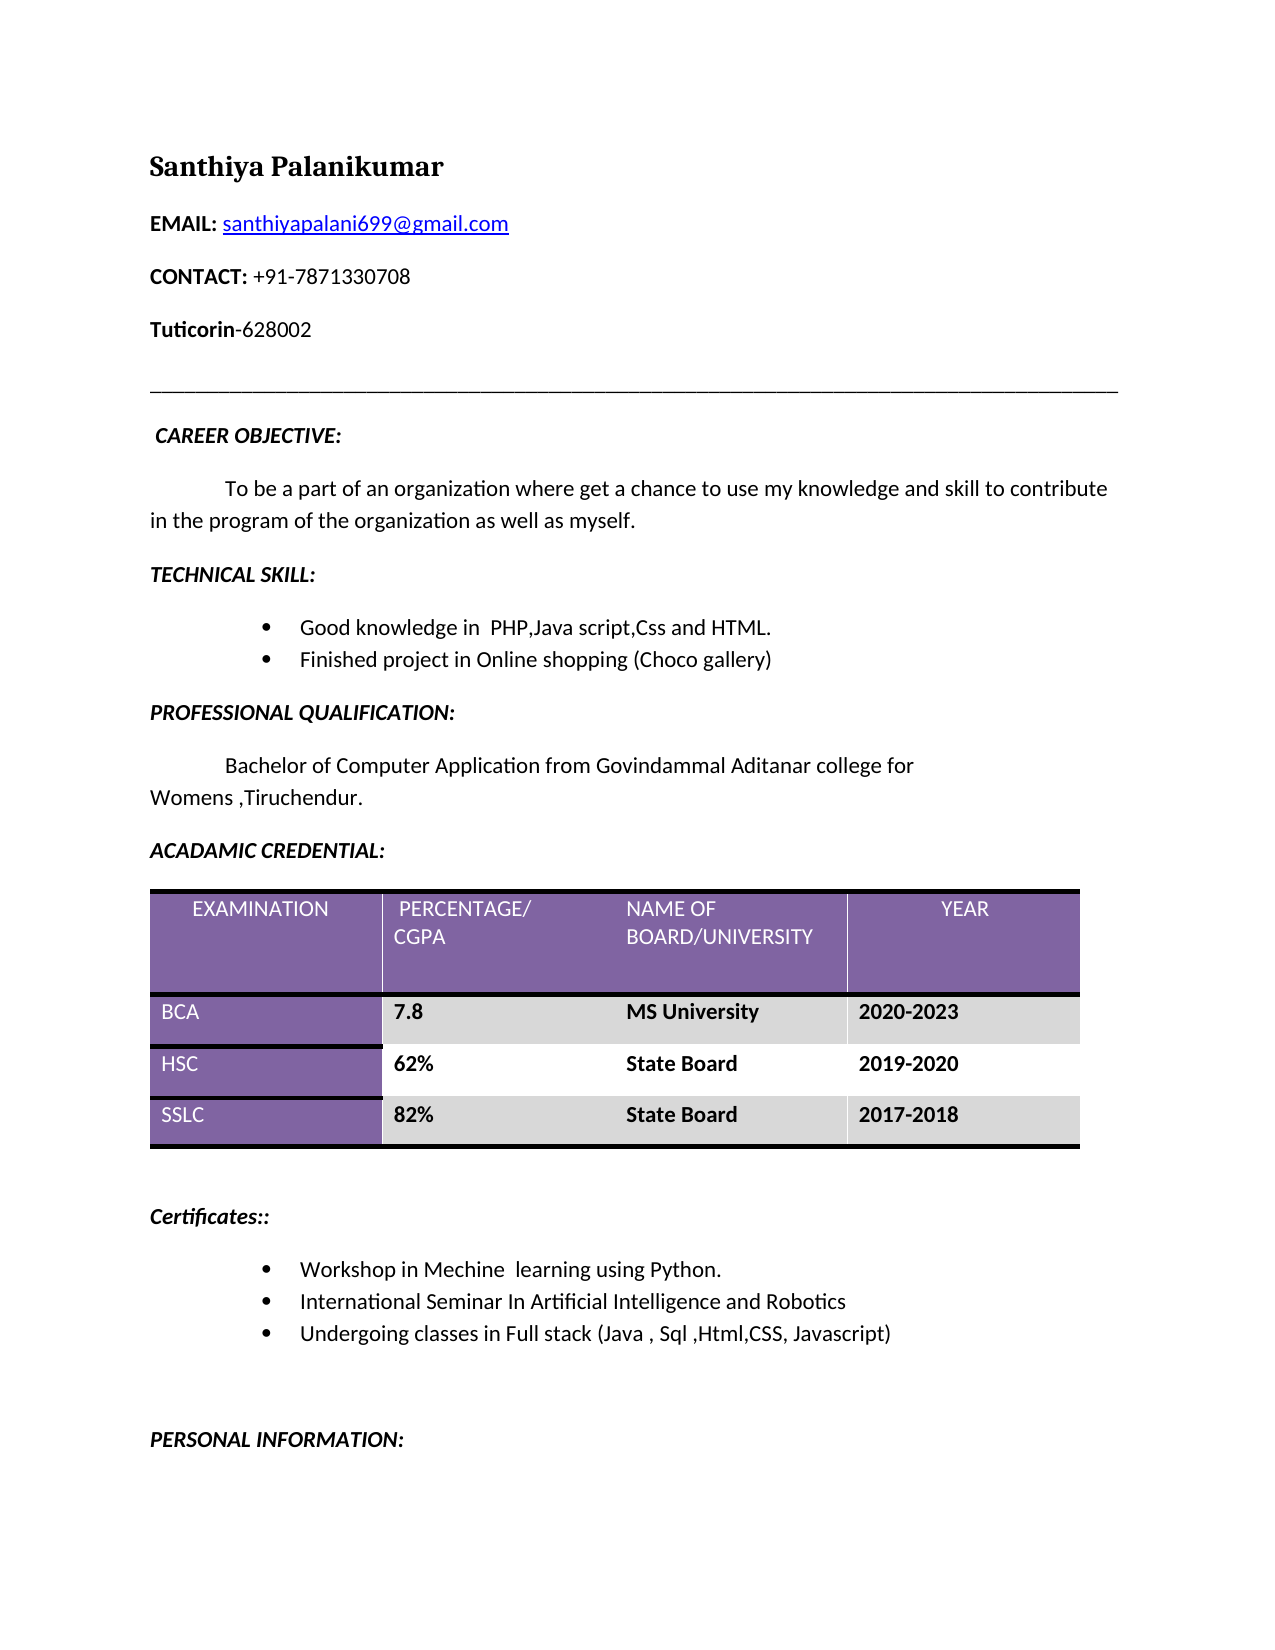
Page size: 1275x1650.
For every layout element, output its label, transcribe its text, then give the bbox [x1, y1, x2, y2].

list International Seminar In Artificial Intelligence and Robotics [262, 1287, 1125, 1315]
table_header NAME OF BOARD/UNIVERSITY [615, 894, 847, 992]
text Certificates:: [150, 1202, 1125, 1230]
list Undergoing classes in Full stack (Java , Sql ,Html,CSS, Javascript) [262, 1319, 1125, 1347]
text Tuticorin-628002 [150, 315, 1125, 343]
text To be a part of an organization where get a chance to use my knowledge and skill to contribute in the program of the organization as well as myself. [150, 474, 1125, 535]
text ACADAMIC CREDENTIAL: [150, 836, 1125, 864]
text EMAIL: santhiyapalani699@gmail.com [150, 209, 1125, 237]
table_header PERCENTAGE/ CGPA [383, 894, 615, 992]
text _____________________________________________________________________________________ [150, 368, 1125, 396]
text Santhiya Palanikumar [150, 150, 1125, 183]
text CONTACT: +91-7871330708 [150, 262, 1125, 290]
table_cell 7.8 [383, 997, 615, 1044]
table_cell 2019-2020 [848, 1044, 1080, 1096]
list Good knowledge in PHP,Java script,Css and HTML. [262, 613, 1125, 641]
list Finished project in Online shopping (Choco gallery) [262, 645, 1125, 673]
text CAREER OBJECTIVE: [150, 421, 1125, 449]
table_header YEAR [848, 894, 1080, 992]
table_header EXAMINATION [150, 894, 382, 992]
table_cell BCA [150, 997, 382, 1044]
table_cell SSLC [150, 1100, 382, 1144]
table_cell HSC [150, 1049, 382, 1096]
list Workshop in Mechine learning using Python. [262, 1255, 1125, 1283]
text TECHNICAL SKILL: [150, 560, 1125, 588]
table_cell 82% [383, 1096, 615, 1144]
text PROFESSIONAL QUALIFICATION: [150, 698, 1125, 726]
table_cell MS University [615, 997, 847, 1044]
text Bachelor of Computer Application from Govindammal Aditanar college for Womens ,Tiruchendur. [150, 751, 1125, 811]
table_cell 62% [383, 1044, 615, 1096]
table_cell State Board [615, 1044, 847, 1096]
table_cell 2017-2018 [848, 1096, 1080, 1144]
table_cell State Board [615, 1096, 847, 1144]
table_cell 2020-2023 [848, 997, 1080, 1044]
text PERSONAL INFORMATION: [150, 1425, 1125, 1453]
